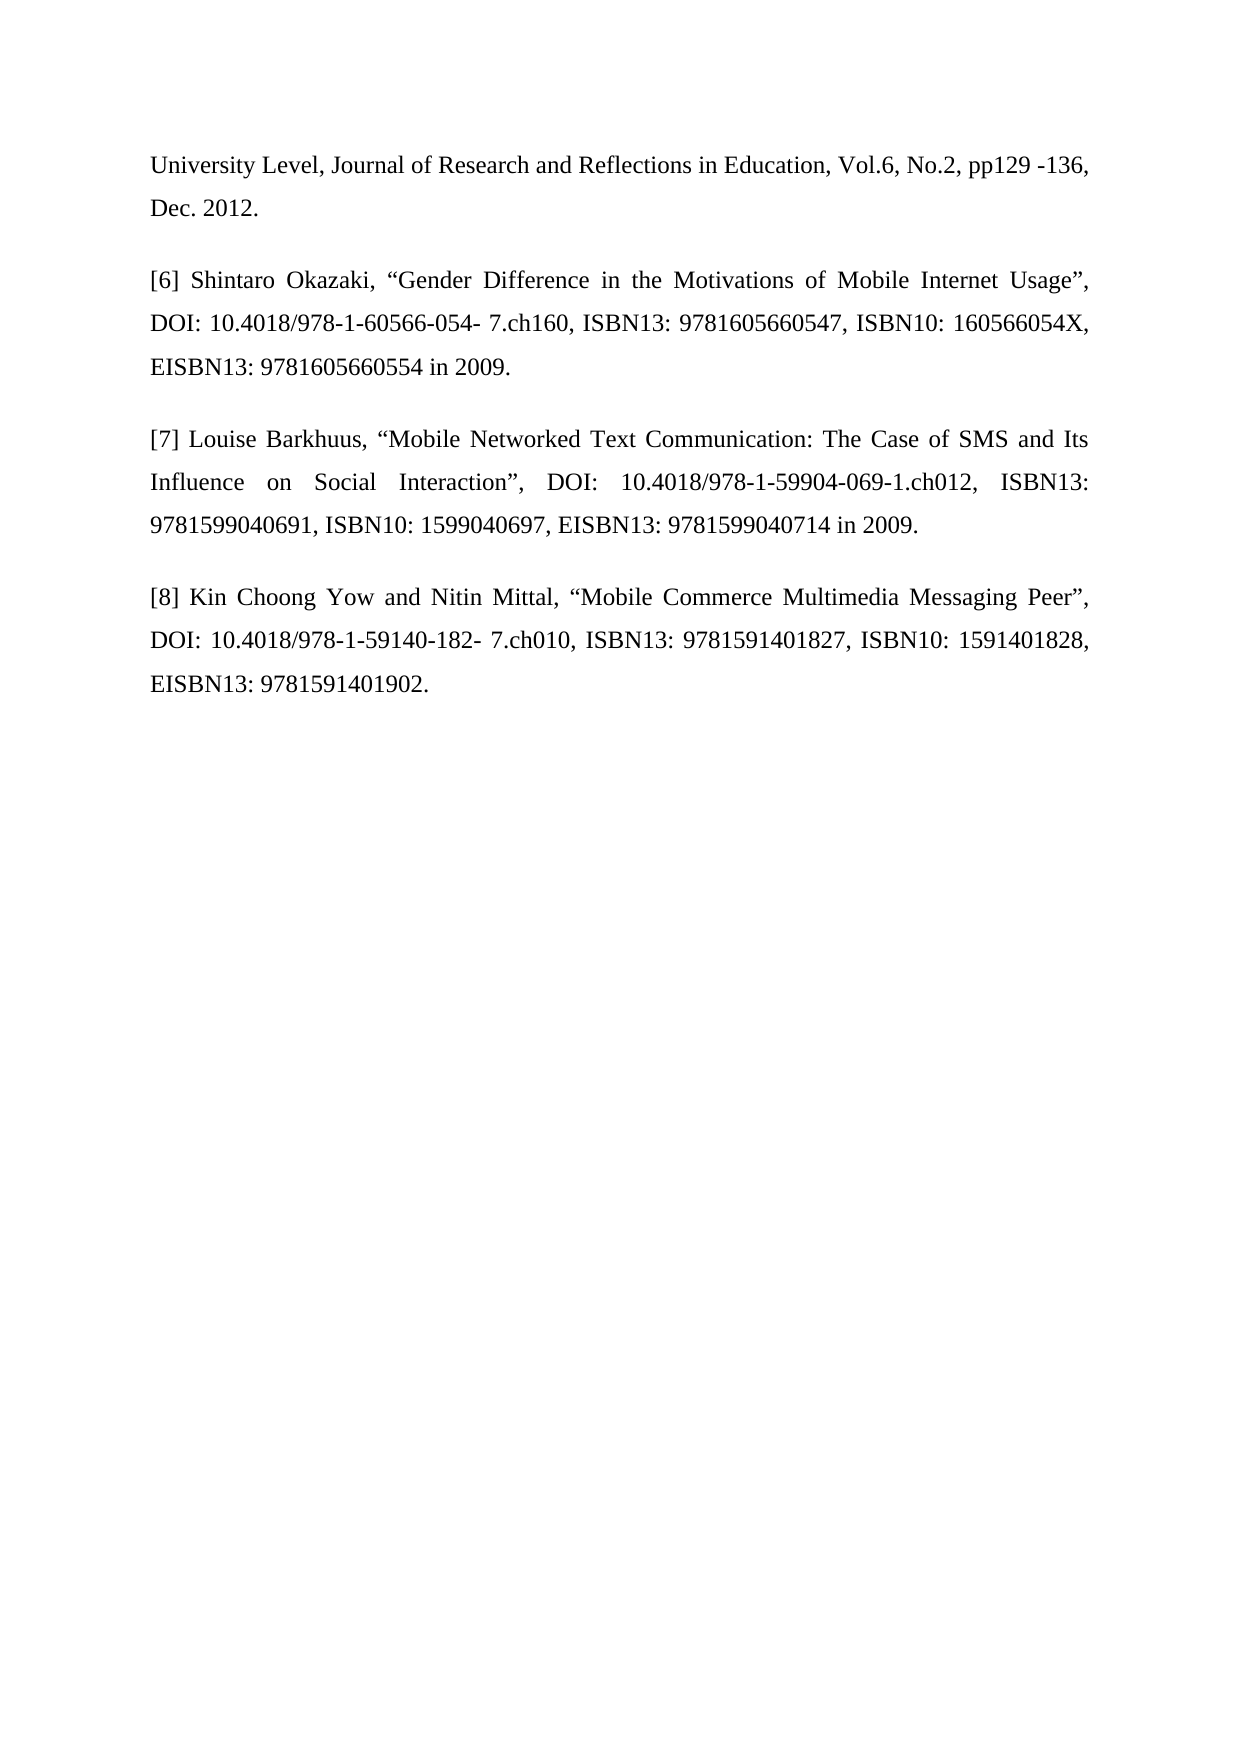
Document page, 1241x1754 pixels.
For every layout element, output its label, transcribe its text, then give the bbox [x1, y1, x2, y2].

text [6] Shintaro Okazaki, “Gender Difference in the Motivations of Mobile Internet Usage”, DOI: 10.4018/978-1-60566-054- 7.ch160, ISBN13: 9781605660547, ISBN10: 160566054X, EISBN13: 9781605660554 in 2009. [150, 265, 1090, 380]
text [7] Louise Barkhuus, “Mobile Networked Text Communication: The Case of SMS and Its Influence on Social Interaction”, DOI: 10.4018/978-1-59904-069-1.ch012, ISBN13: 9781599040691, ISBN10: 1599040697, EISBN13: 9781599040714 in 2009. [150, 424, 1090, 539]
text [150, 150, 1090, 222]
text [8] Kin Choong Yow and Nitin Mittal, “Mobile Commerce Multimedia Messaging Peer”, DOI: 10.4018/978-1-59140-182- 7.ch010, ISBN13: 9781591401827, ISBN10: 1591401828, EISBN13: 9781591401902. [150, 582, 1090, 697]
